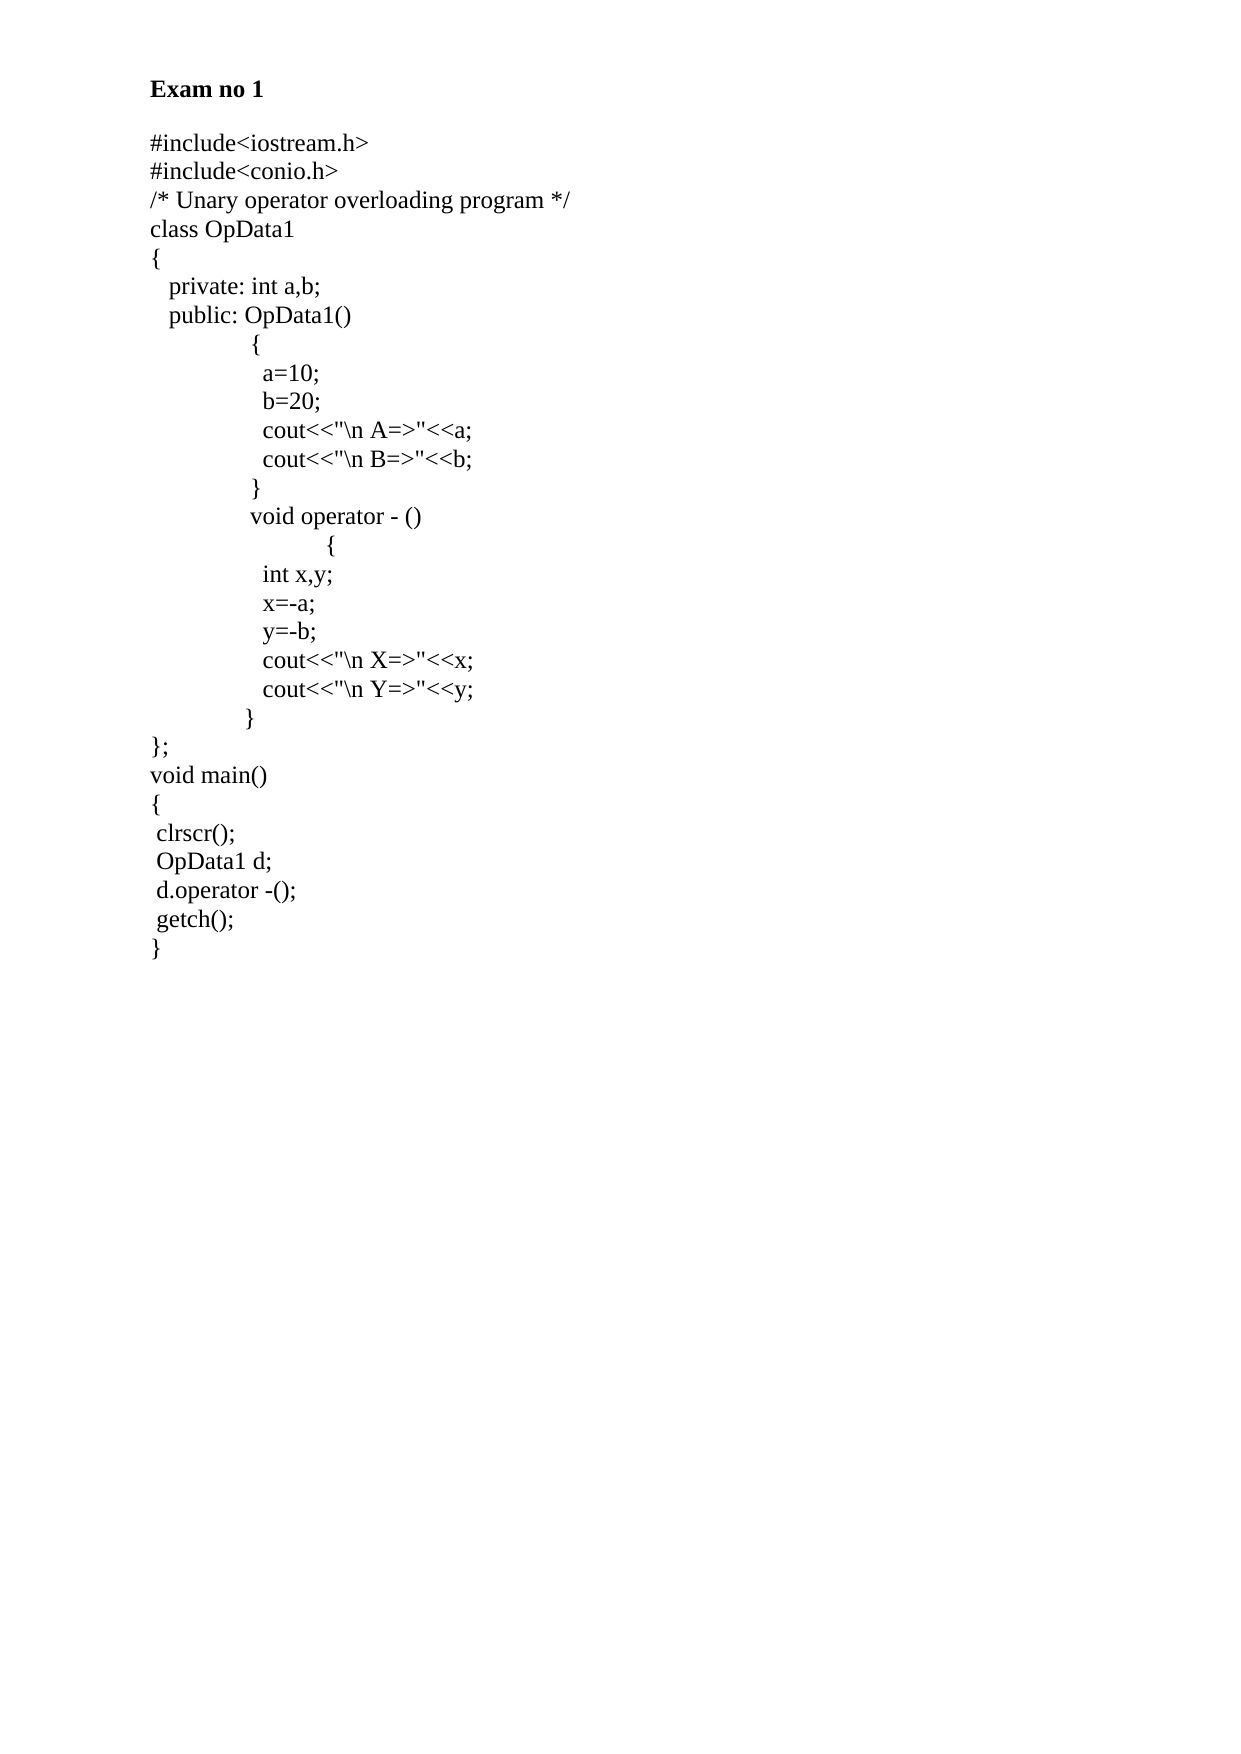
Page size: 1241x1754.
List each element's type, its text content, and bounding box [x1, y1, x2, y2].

text cout<<"\n B=>"<<b; [150, 444, 1167, 473]
text public: OpData1() [150, 300, 1167, 329]
text x=-a; [150, 588, 1167, 616]
text void operator - () [150, 501, 1167, 530]
text /* Unary operator overloading program */ [150, 185, 1167, 214]
text } [150, 473, 1167, 501]
text { [150, 530, 1167, 559]
text private: int a,b; [150, 271, 1167, 300]
text void main() [150, 760, 1167, 789]
text y=-b; [150, 616, 1167, 645]
text clrscr(); [150, 818, 1167, 846]
text #include<iostream.h> [150, 128, 1167, 156]
text { [150, 329, 1167, 358]
text cout<<"\n X=>"<<x; [150, 645, 1167, 674]
text } [150, 933, 1167, 961]
text class OpData1 [150, 214, 1167, 243]
text cout<<"\n A=>"<<a; [150, 415, 1167, 444]
text int x,y; [150, 559, 1167, 588]
text }; [150, 731, 1167, 760]
text getch(); [150, 904, 1167, 933]
text } [150, 703, 1167, 731]
text { [150, 789, 1167, 818]
text a=10; [150, 358, 1167, 386]
text #include<conio.h> [150, 156, 1167, 185]
text cout<<"\n Y=>"<<y; [150, 674, 1167, 703]
text OpData1 d; [150, 846, 1167, 875]
text b=20; [150, 386, 1167, 415]
text { [150, 243, 1167, 271]
text d.operator -(); [150, 875, 1167, 904]
text Exam no 1 [150, 74, 1167, 103]
